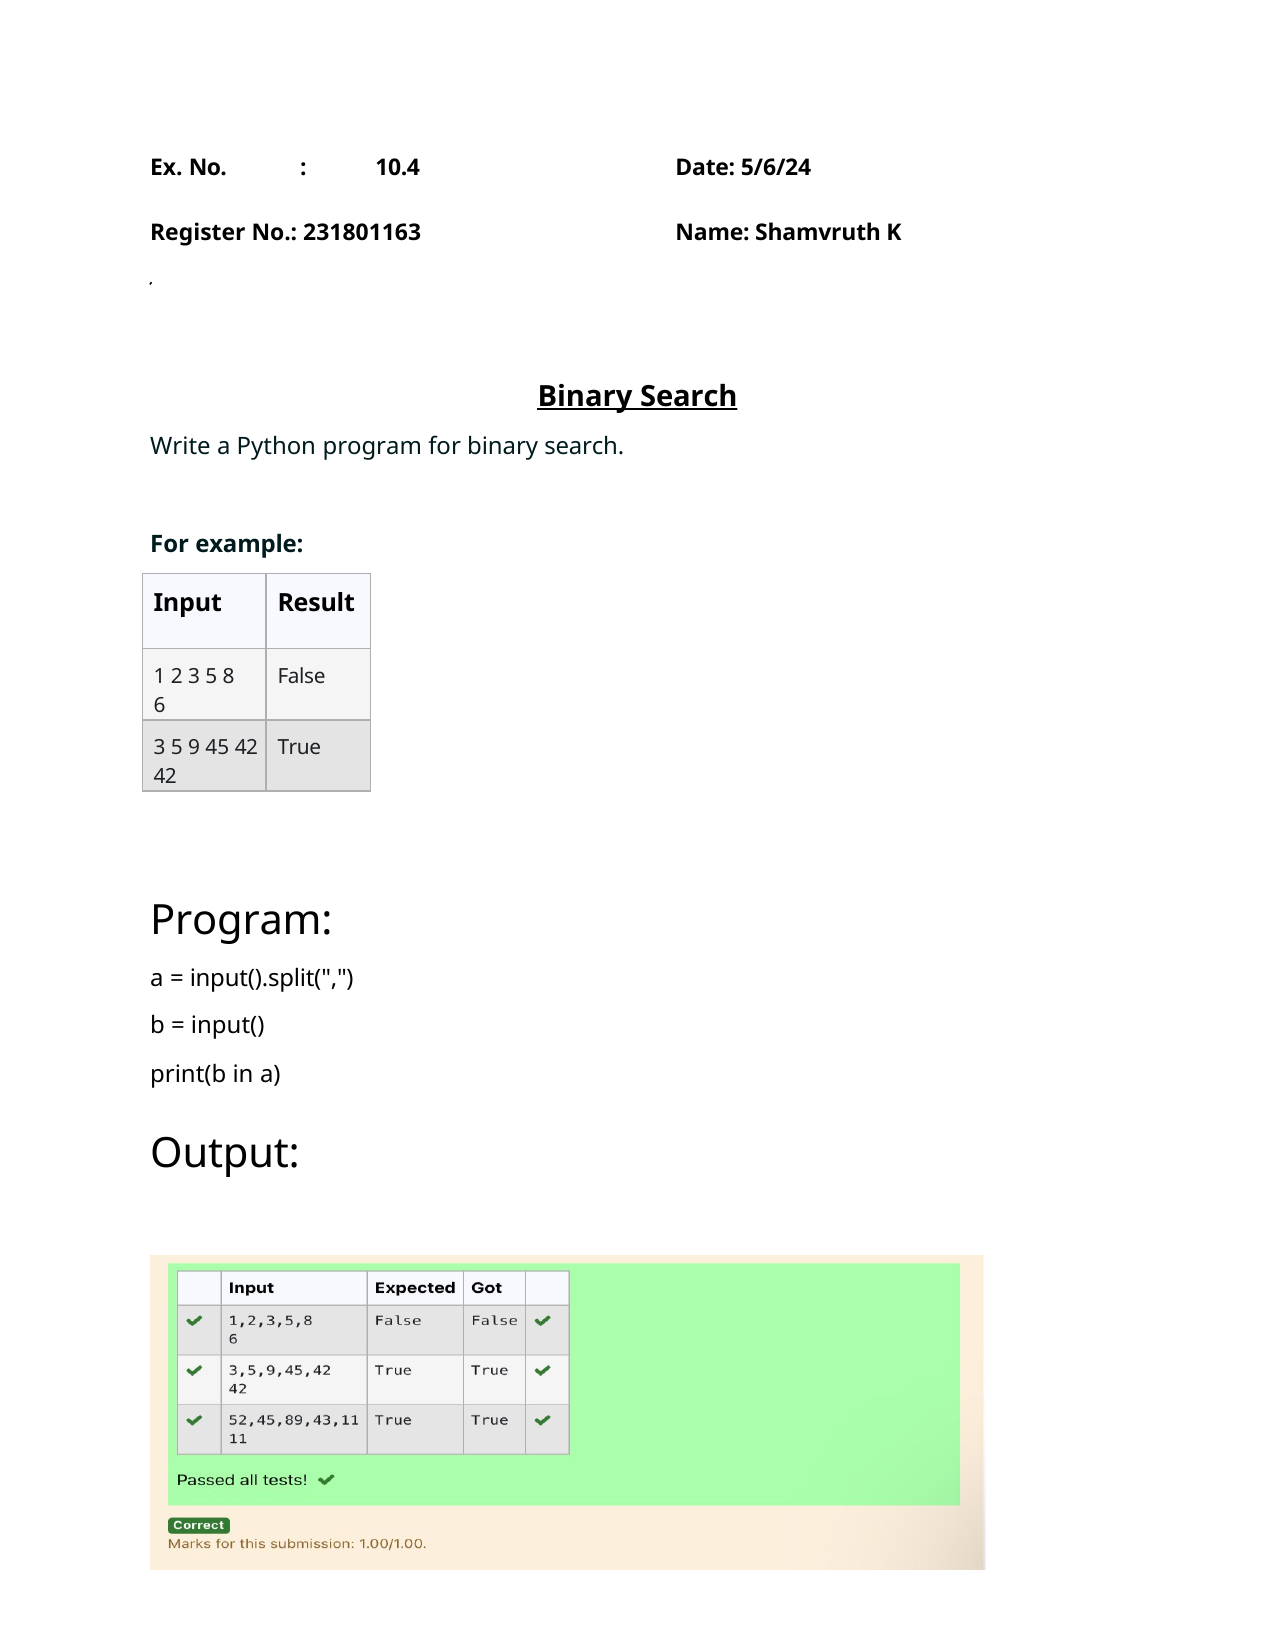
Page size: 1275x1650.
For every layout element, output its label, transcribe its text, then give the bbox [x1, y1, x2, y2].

subtitle Output: [150, 1123, 1135, 1180]
text Register No.: 231801163 Name: Shamvruth K [150, 215, 1135, 247]
text Write a Python program for binary search. [150, 428, 1135, 461]
table_cell False [267, 649, 370, 719]
text Ex. No. : 10.4 Date: 5/6/24 [150, 151, 1135, 182]
table_cell True [267, 721, 370, 790]
subtitle Binary Search [140, 375, 1135, 414]
table_header Result [267, 574, 370, 648]
text a = input().split(",") [150, 961, 1135, 994]
table_cell 1 2 3 5 8 6 [143, 649, 265, 719]
text For example: [150, 527, 1135, 559]
subtitle Program: [150, 889, 1135, 946]
table_cell 3 5 9 45 42 42 [143, 721, 265, 790]
text b = input() print(b in a) [150, 1008, 333, 1089]
picture [150, 1255, 986, 1570]
table_header Input [143, 574, 265, 648]
